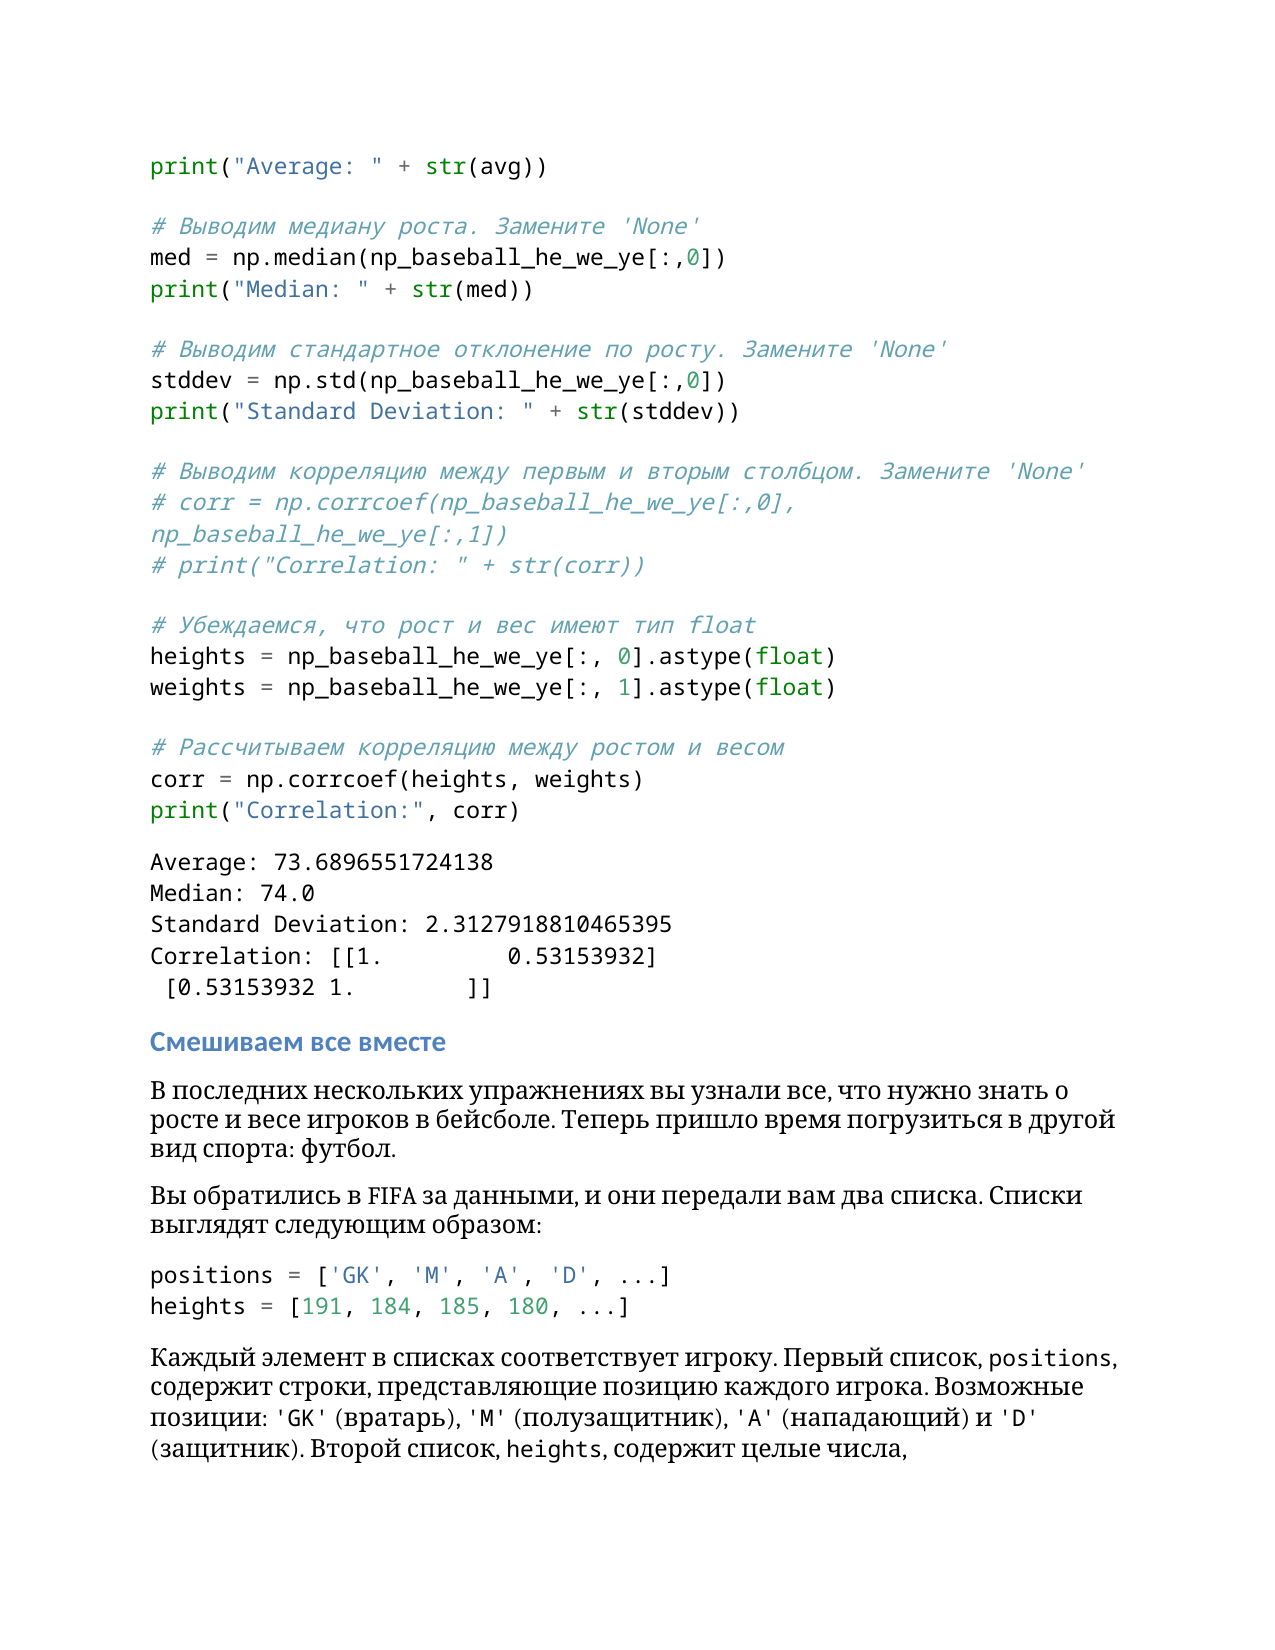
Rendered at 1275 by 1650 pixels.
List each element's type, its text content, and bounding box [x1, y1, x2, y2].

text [150, 1342, 1125, 1464]
text positions = ['GK', 'M', 'A', 'D', ...] heights = [191, 184, 185, 180, ...] [150, 1258, 1125, 1321]
text Average: 73.6896551724138 Median: 74.0 Standard Deviation: 2.3127918810465395 Correlation: [[1. 0.53153932] [0.53153932 1. ]] [150, 846, 1125, 1002]
text В последних нескольких упражнениях вы узнали все, что нужно знать о росте и весе игроков в бейсболе. Теперь пришло время погрузиться в другой вид спорта: футбол. [150, 1077, 1125, 1163]
subtitle Смешиваем все вместе [150, 1023, 1125, 1058]
text Вы обратились в FIFA за данными, и они передали вам два списка. Списки выглядят следующим образом: [150, 1182, 1125, 1240]
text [150, 150, 1125, 825]
